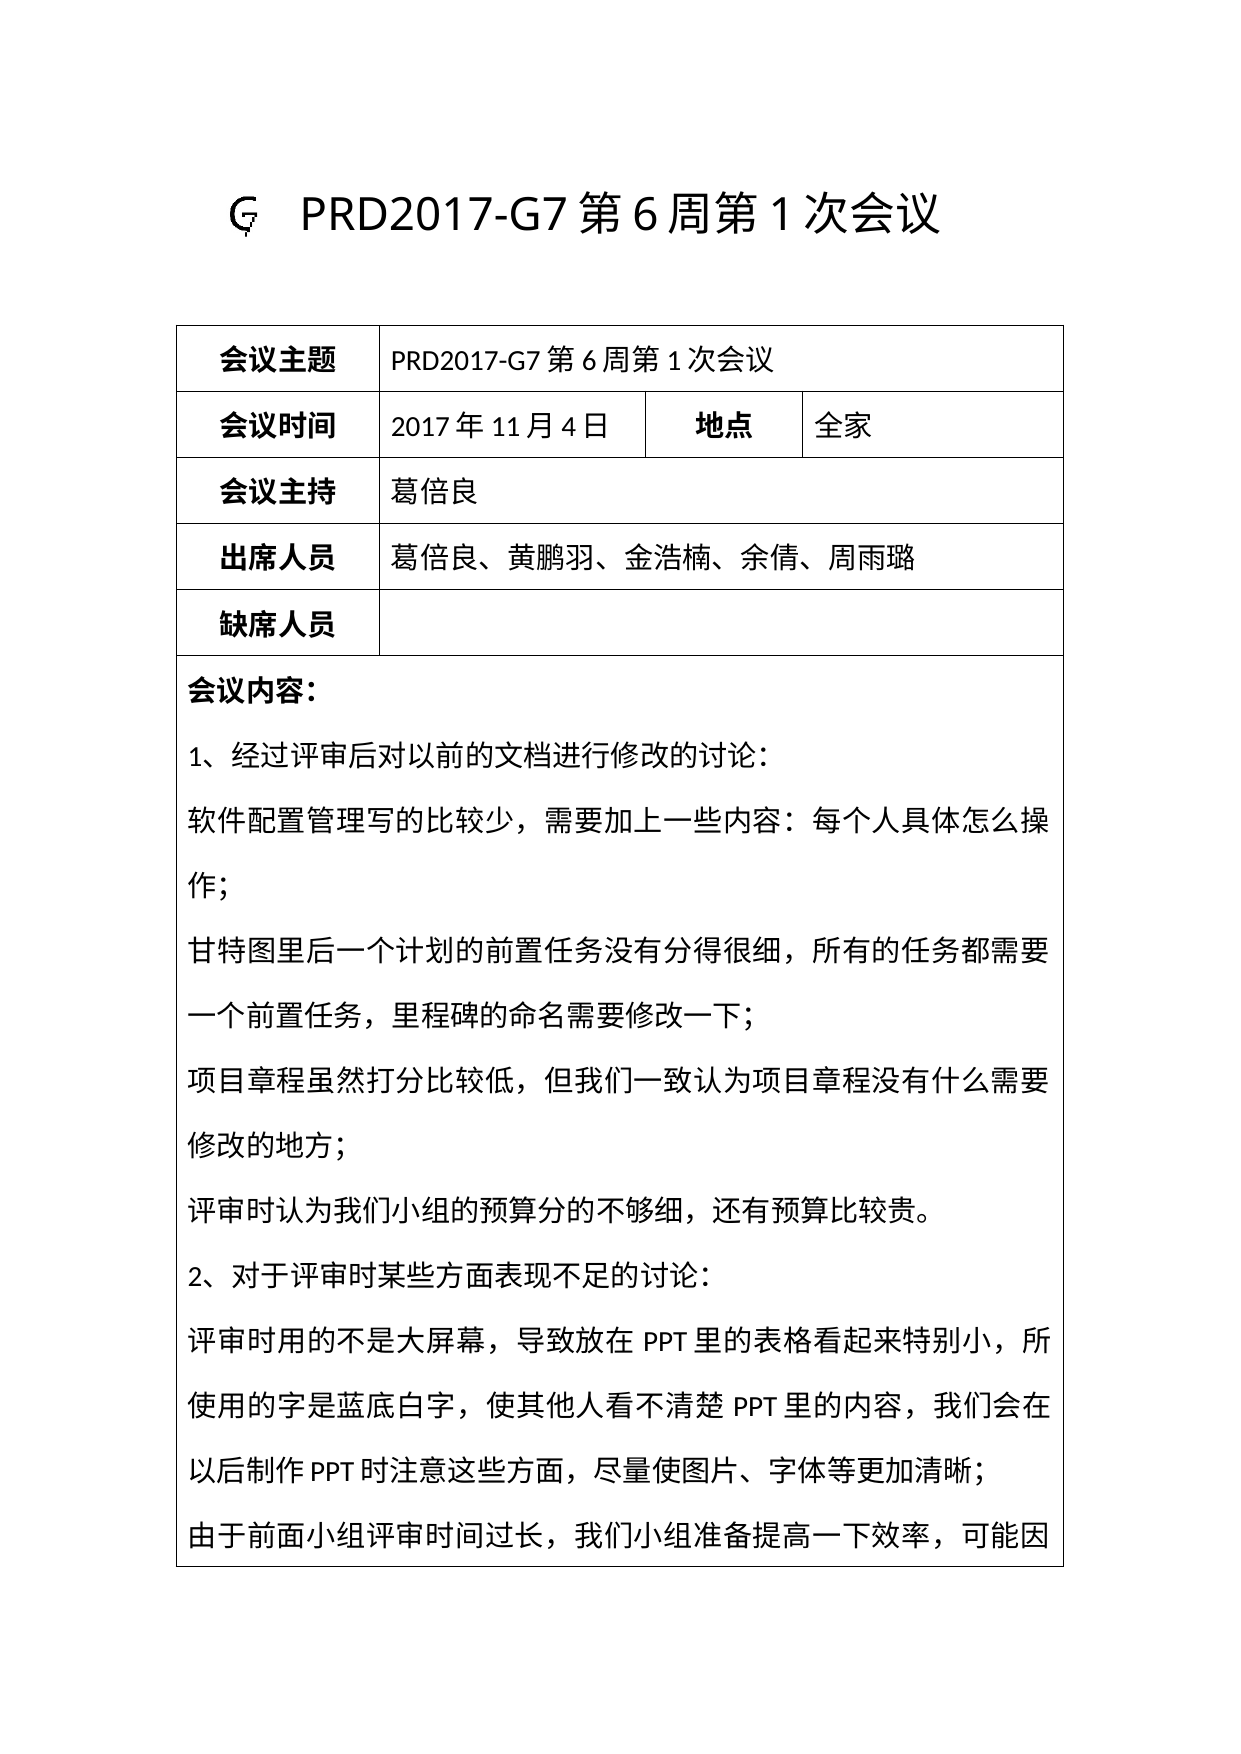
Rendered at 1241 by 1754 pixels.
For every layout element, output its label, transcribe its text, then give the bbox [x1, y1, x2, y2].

table_header PRD2017-G7第6周第1次会议 [380, 326, 1063, 391]
table_cell 会议时间 [177, 392, 379, 457]
table_cell 会议主持 [177, 458, 379, 523]
picture [187, 162, 303, 277]
table_cell 葛倍良、黄鹏羽、金浩楠、余倩、周雨璐 [380, 524, 1063, 589]
table_cell 出席人员 [177, 524, 379, 589]
table_cell 2017年11月4日 [380, 392, 645, 457]
text PRD2017-G7第6周第1次会议 [303, 162, 1053, 259]
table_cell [177, 656, 1063, 1566]
table_cell 全家 [803, 392, 1063, 457]
table_cell 葛倍良 [380, 458, 1063, 523]
table_cell [380, 590, 1063, 655]
table_cell 缺席人员 [177, 590, 379, 655]
table_header 会议主题 [177, 326, 379, 391]
table_cell 地点 [646, 392, 802, 457]
